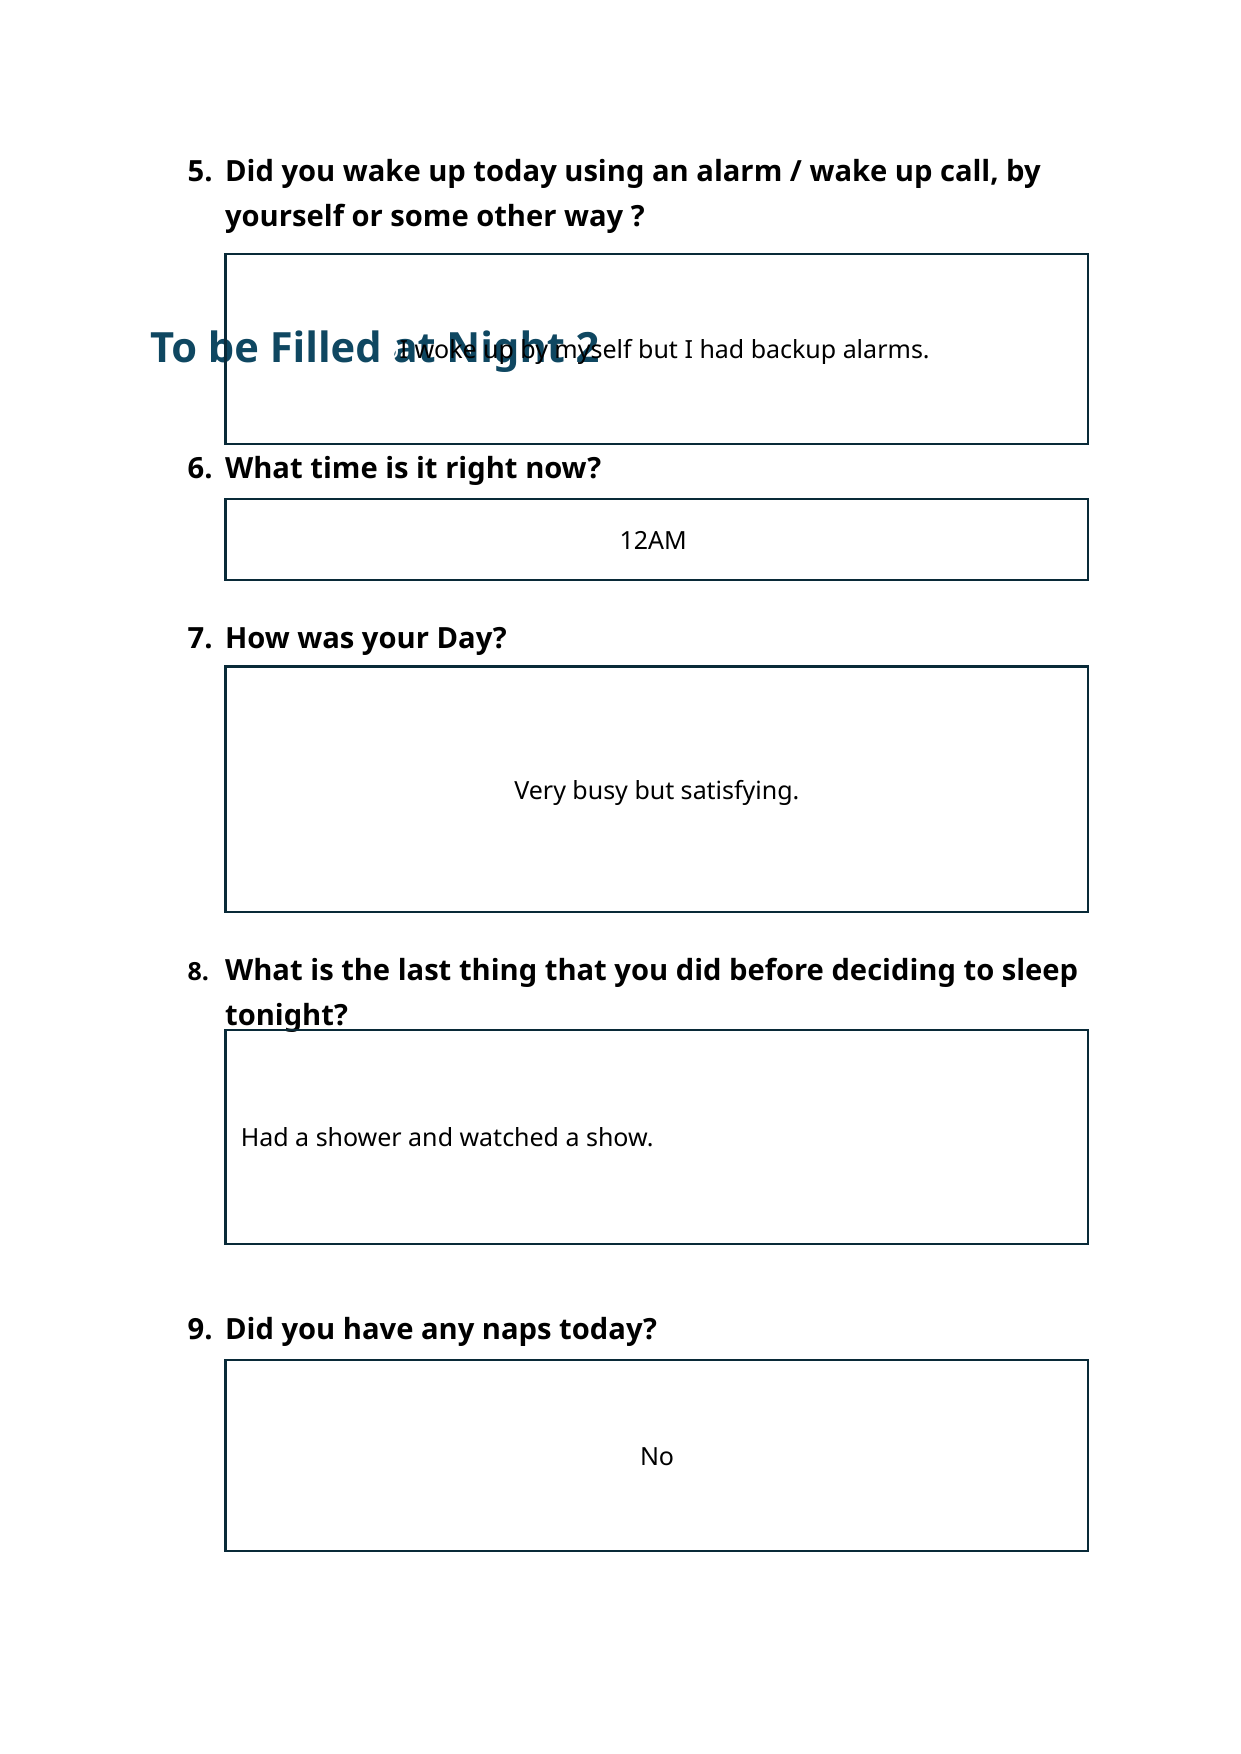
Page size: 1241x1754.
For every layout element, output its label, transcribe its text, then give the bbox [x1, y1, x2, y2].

list What time is it right now? [187, 447, 1090, 487]
subtitle To be Filled at Night 2 [150, 318, 224, 375]
list Did you have any naps today? [187, 1308, 1090, 1348]
subtitle To be Filled at Night 2 [227, 318, 1087, 375]
list What is the last thing that you did before deciding to sleep tonight? [187, 949, 1090, 1034]
list Did you wake up today using an alarm / wake up call, by yourself or some other way ? [187, 150, 1090, 235]
list How was your Day? [187, 618, 1090, 657]
